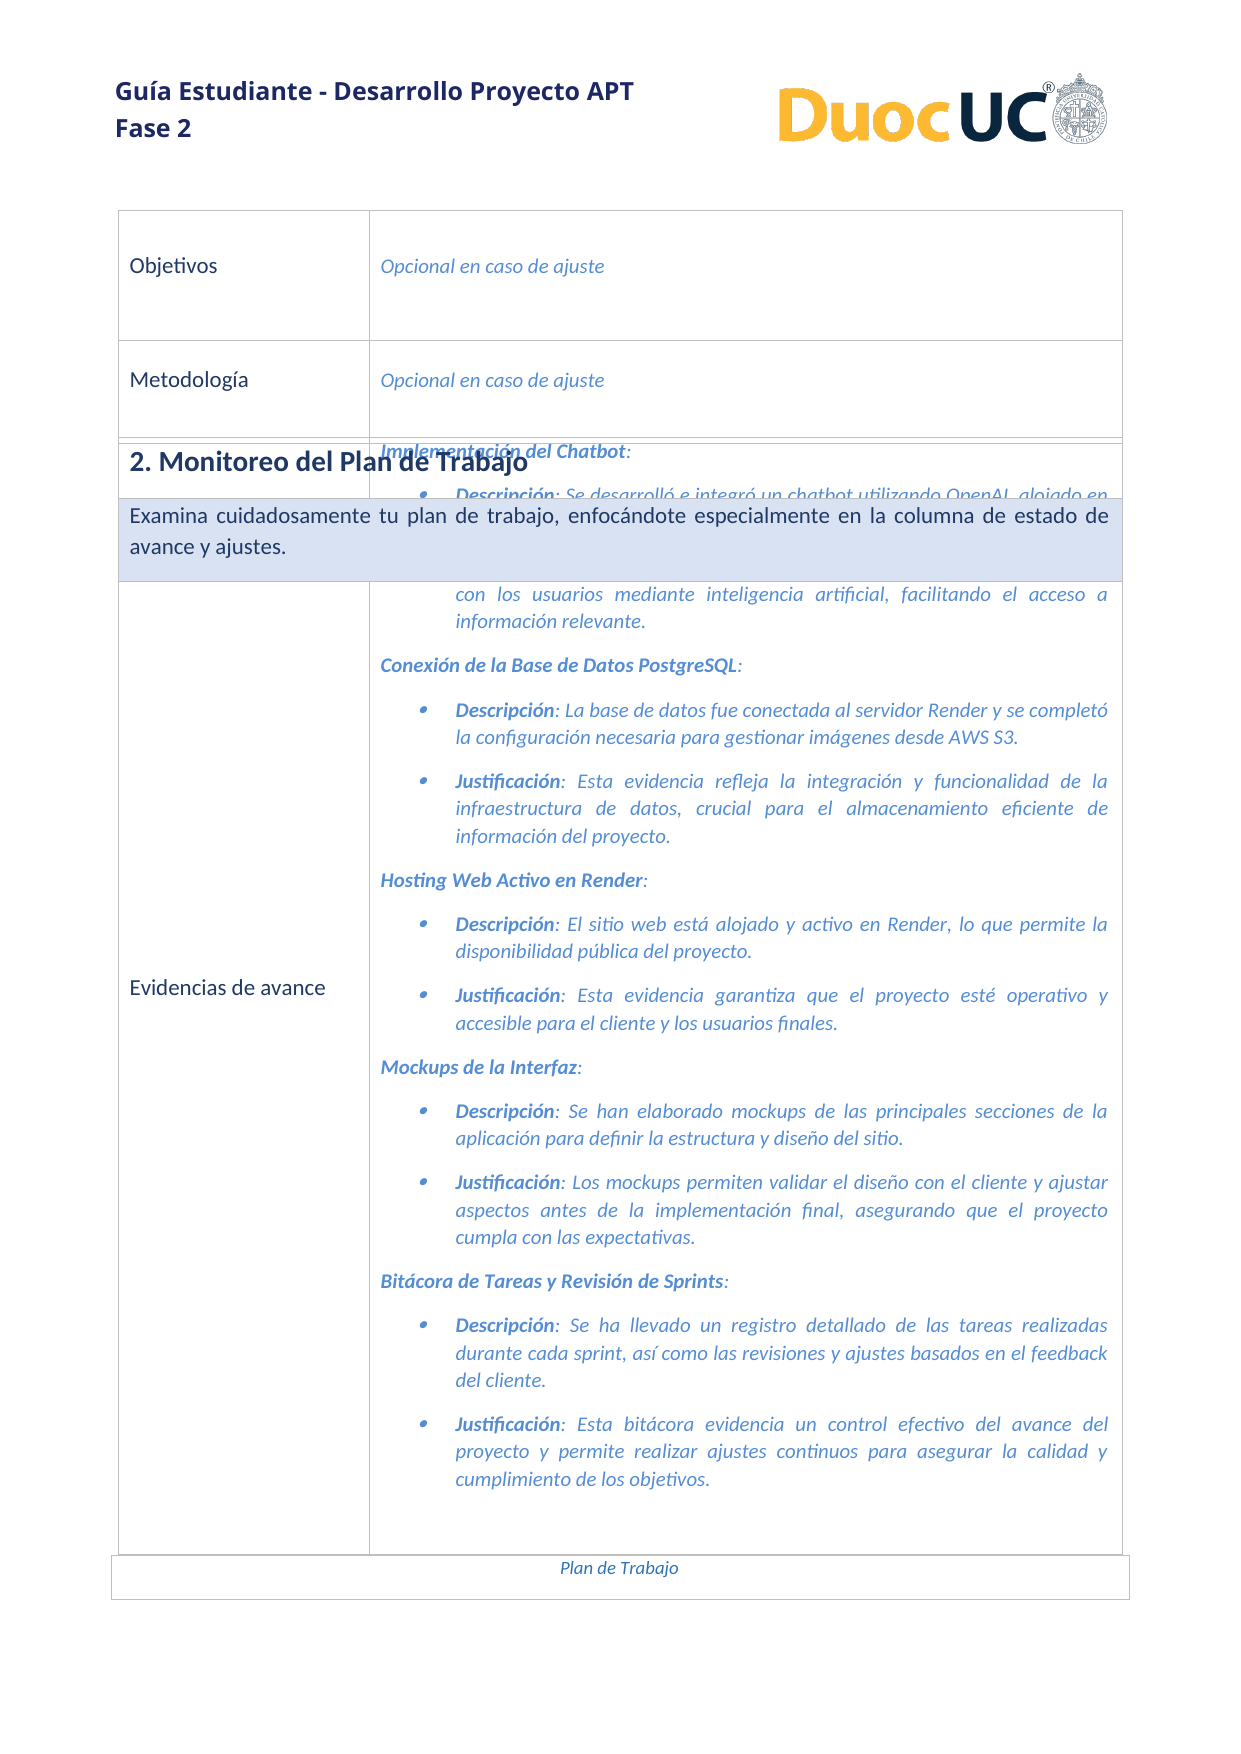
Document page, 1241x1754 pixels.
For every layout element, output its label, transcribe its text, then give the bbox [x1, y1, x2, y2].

table_cell Objetivos [119, 211, 369, 339]
table_cell Opcional en caso de ajuste [370, 211, 1122, 339]
table_cell Examina cuidadosamente tu plan de trabajo, enfocándote especialmente en la columna de estado de avance y ajustes. [119, 499, 1122, 581]
table_header Plan de Trabajo [112, 1556, 1129, 1598]
table_header 2. Monitoreo del Plan de Trabajo [119, 444, 1122, 498]
picture [779, 73, 1107, 144]
table_cell Metodología [119, 341, 369, 437]
table_cell Opcional en caso de ajuste [370, 341, 1122, 437]
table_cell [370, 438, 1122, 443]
table_cell Evidencias de avance [119, 582, 369, 1554]
table_cell Implementación del Chatbot: Descripción: Se desarrolló e integró un chatbot utilizando OpenAI, alojado en Replit y conectado al frontend de la aplicación. Justificación: Esta evidencia muestra el avance significativo en la interacción con los usuarios mediante inteligencia artificial, facilitando el acceso a información relevante. Conexión de la Base de Datos PostgreSQL: Descripción: La base de datos fue conectada al servidor Render y se completó la configuración necesaria para gestionar imágenes desde AWS S3. Justificación: Esta evidencia refleja la integración y funcionalidad de la infraestructura de datos, crucial para el almacenamiento eficiente de información del proyecto. Hosting Web Activo en Render: Descripción: El sitio web está alojado y activo en Render, lo que permite la disponibilidad pública del proyecto. Justificación: Esta evidencia garantiza que el proyecto esté operativo y accesible para el cliente y los usuarios finales. Mockups de la Interfaz: Descripción: Se han elaborado mockups de las principales secciones de la aplicación para definir la estructura y diseño del sitio. Justificación: Los mockups permiten validar el diseño con el cliente y ajustar aspectos antes de la implementación final, asegurando que el proyecto cumpla con las expectativas. Bitácora de Tareas y Revisión de Sprints: Descripción: Se ha llevado un registro detallado de las tareas realizadas durante cada sprint, así como las revisiones y ajustes basados en el feedback del cliente. Justificación: Esta bitácora evidencia un control efectivo del avance del proyecto y permite realizar ajustes continuos para asegurar la calidad y cumplimiento de los objetivos. [370, 582, 1122, 1554]
